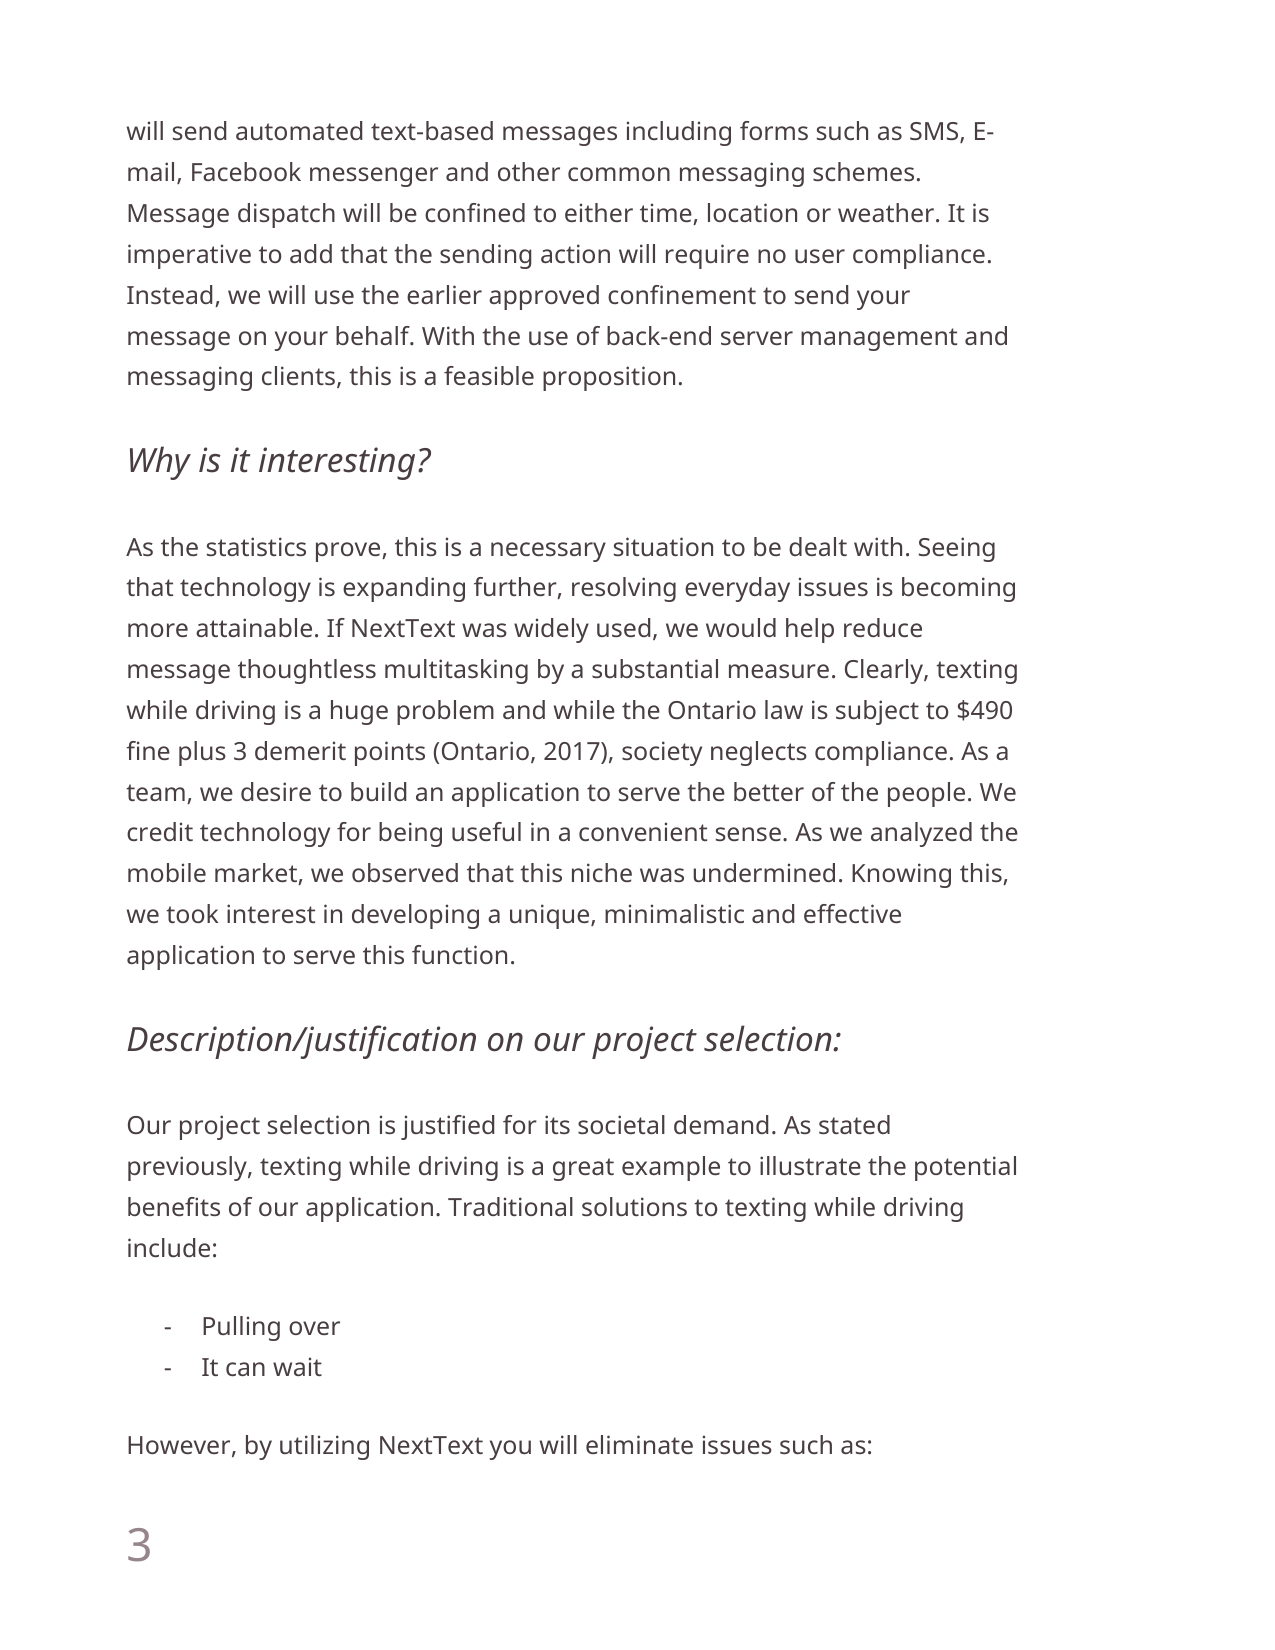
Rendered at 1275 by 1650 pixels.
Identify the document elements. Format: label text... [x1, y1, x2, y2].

text As the statistics prove, this is a necessary situation to be dealt with. Seeing that technology is expanding further, resolving everyday issues is becoming more attainable. If NextText was widely used, we would help reduce message thoughtless multitasking by a substantial measure. Clearly, texting while driving is a huge problem and while the Ontario law is subject to $490 fine plus 3 demerit points (Ontario, 2017), society neglects compliance. As a team, we desire to build an application to serve the better of the people. We credit technology for being useful in a convenient sense. As we analyzed the mobile market, we observed that this niche was undermined. Knowing this, we took interest in developing a unique, minimalistic and effective application to serve this function. [126, 529, 1020, 972]
list It can wait [163, 1349, 1020, 1384]
text However, by utilizing NextText you will eliminate issues such as: [126, 1428, 1020, 1462]
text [126, 114, 1020, 393]
text Our project selection is justified for its societal demand. As stated previously, texting while driving is a great example to illustrate the potential benefits of our application. Traditional solutions to texting while driving include: [126, 1108, 1020, 1264]
text Why is it interesting? [126, 437, 1020, 483]
text Description/justification on our project selection: [126, 1016, 1020, 1061]
list Pulling over [163, 1309, 1020, 1343]
